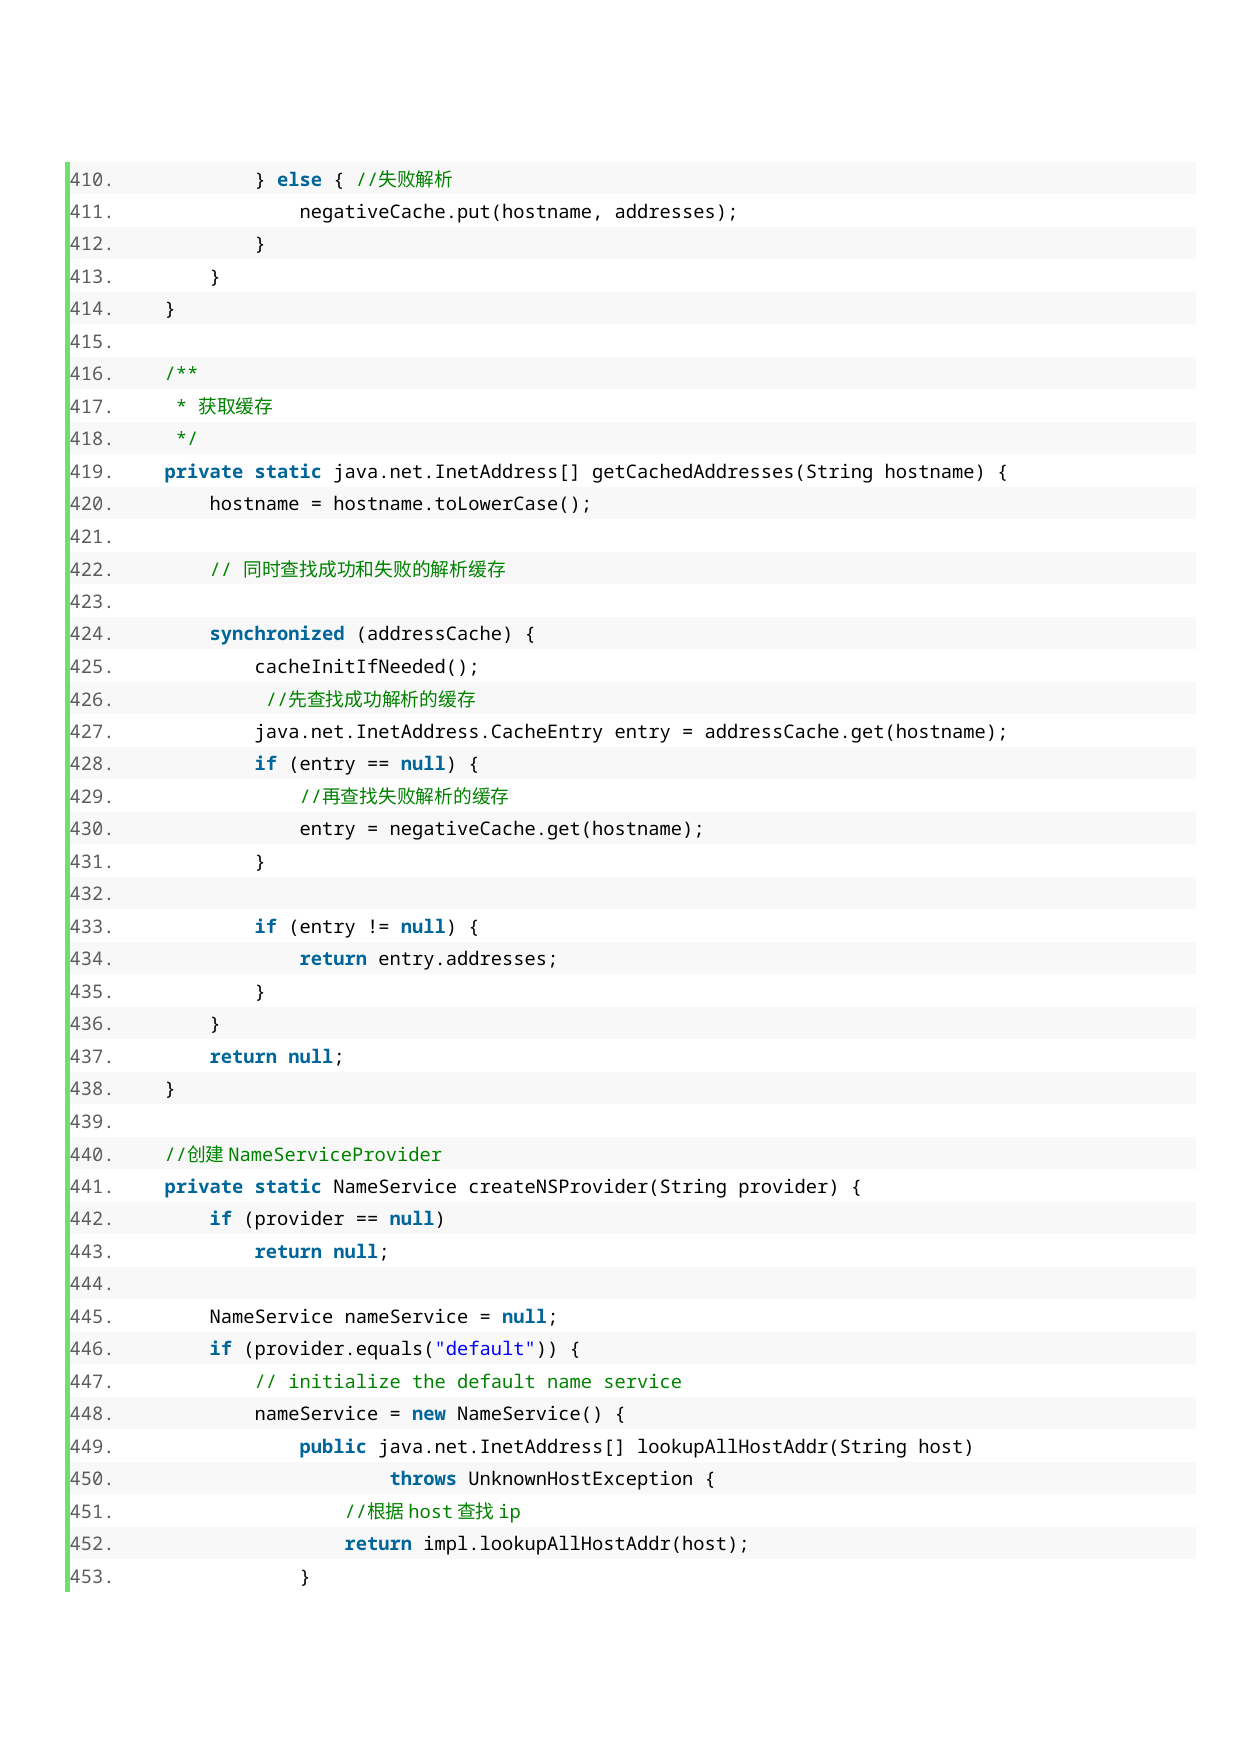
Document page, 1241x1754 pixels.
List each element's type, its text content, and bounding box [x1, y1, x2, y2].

list } [70, 1559, 1196, 1592]
list private static NameService createNSProvider(String provider) { [70, 1169, 1196, 1202]
list cacheInitIfNeeded(); [70, 649, 1196, 682]
list //再查找失败解析的缓存 [70, 779, 1196, 812]
list * 获取缓存 [70, 389, 1196, 422]
list } [70, 974, 1196, 1007]
list /** [70, 357, 1196, 389]
list return null; [70, 1234, 1196, 1267]
list // 同时查找成功和失败的解析缓存 [70, 552, 1196, 584]
list } else { //失败解析 [70, 162, 1196, 194]
list if (provider == null) [70, 1202, 1196, 1234]
list //根据host查找ip [70, 1494, 1196, 1527]
list NameService nameService = null; [70, 1299, 1196, 1332]
list } [70, 844, 1196, 877]
list //创建NameServiceProvider [70, 1137, 1196, 1169]
list negativeCache.put(hostname, addresses); [70, 194, 1196, 227]
list synchronized (addressCache) { [70, 617, 1196, 649]
list } [70, 227, 1196, 259]
list java.net.InetAddress.CacheEntry entry = addressCache.get(hostname); [70, 714, 1196, 747]
list hostname = hostname.toLowerCase(); [70, 487, 1196, 519]
list if (provider.equals("default")) { [70, 1332, 1196, 1364]
list nameService = new NameService() { [70, 1397, 1196, 1429]
list } [70, 1007, 1196, 1039]
list throws UnknownHostException { [70, 1462, 1196, 1494]
list if (entry == null) { [70, 747, 1196, 779]
list // initialize the default name service [70, 1364, 1196, 1397]
list private static java.net.InetAddress[] getCachedAddresses(String hostname) { [70, 454, 1196, 487]
list return entry.addresses; [70, 942, 1196, 974]
list entry = negativeCache.get(hostname); [70, 812, 1196, 844]
list if (entry != null) { [70, 909, 1196, 942]
list //先查找成功解析的缓存 [70, 682, 1196, 714]
list } [70, 1072, 1196, 1104]
list } [70, 292, 1196, 324]
list return impl.lookupAllHostAddr(host); [70, 1527, 1196, 1559]
list */ [70, 422, 1196, 454]
list } [70, 259, 1196, 292]
list public java.net.InetAddress[] lookupAllHostAddr(String host) [70, 1429, 1196, 1462]
list return null; [70, 1039, 1196, 1072]
